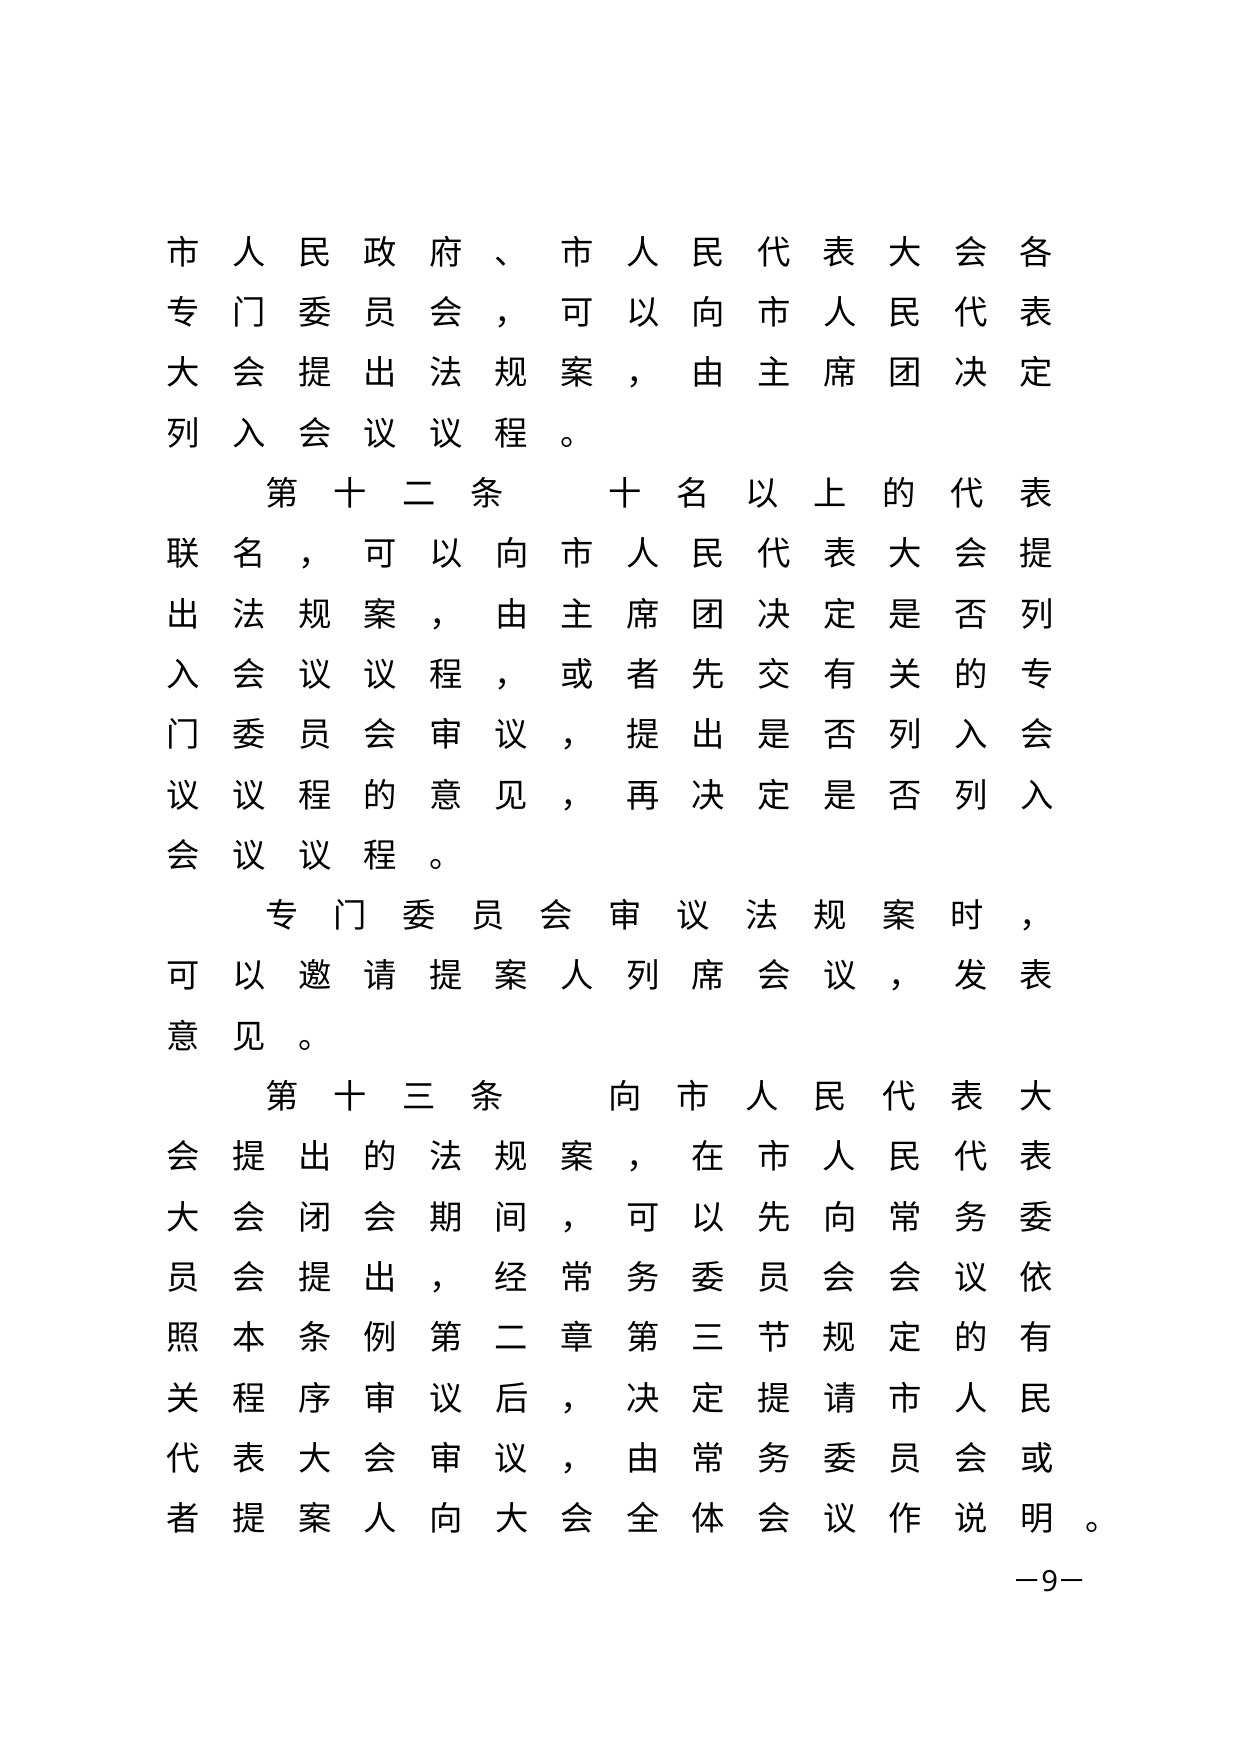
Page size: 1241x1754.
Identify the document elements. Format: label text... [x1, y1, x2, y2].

text 第十二条 十名以上的代表联名，可以向市人民代表大会提出法规案，由主席团决定是否列入会议议程，或者先交有关的专门委员会审议，提出是否列入会议议程的意见，再决定是否列入会议议程。 [167, 461, 1085, 883]
text 第十三条 向市人民代表大会提出的法规案，在市人民代表大会闭会期间，可以先向常务委员会提出，经常务委员会会议依照本条例第二章第三节规定的有关程序审议后，决定提请市人民代表大会审议，由常务委员会或者提案人向大会全体会议作说明。 [167, 1064, 1085, 1546]
text 市人民代表大会常务委员会、市人民政府、市人民代表大会各专门委员会，可以向市人民代表大会提出法规案，由主席团决定列入会议议程。 [167, 219, 1085, 461]
text 专门委员会审议法规案时，可以邀请提案人列席会议，发表意见。 [167, 883, 1085, 1064]
